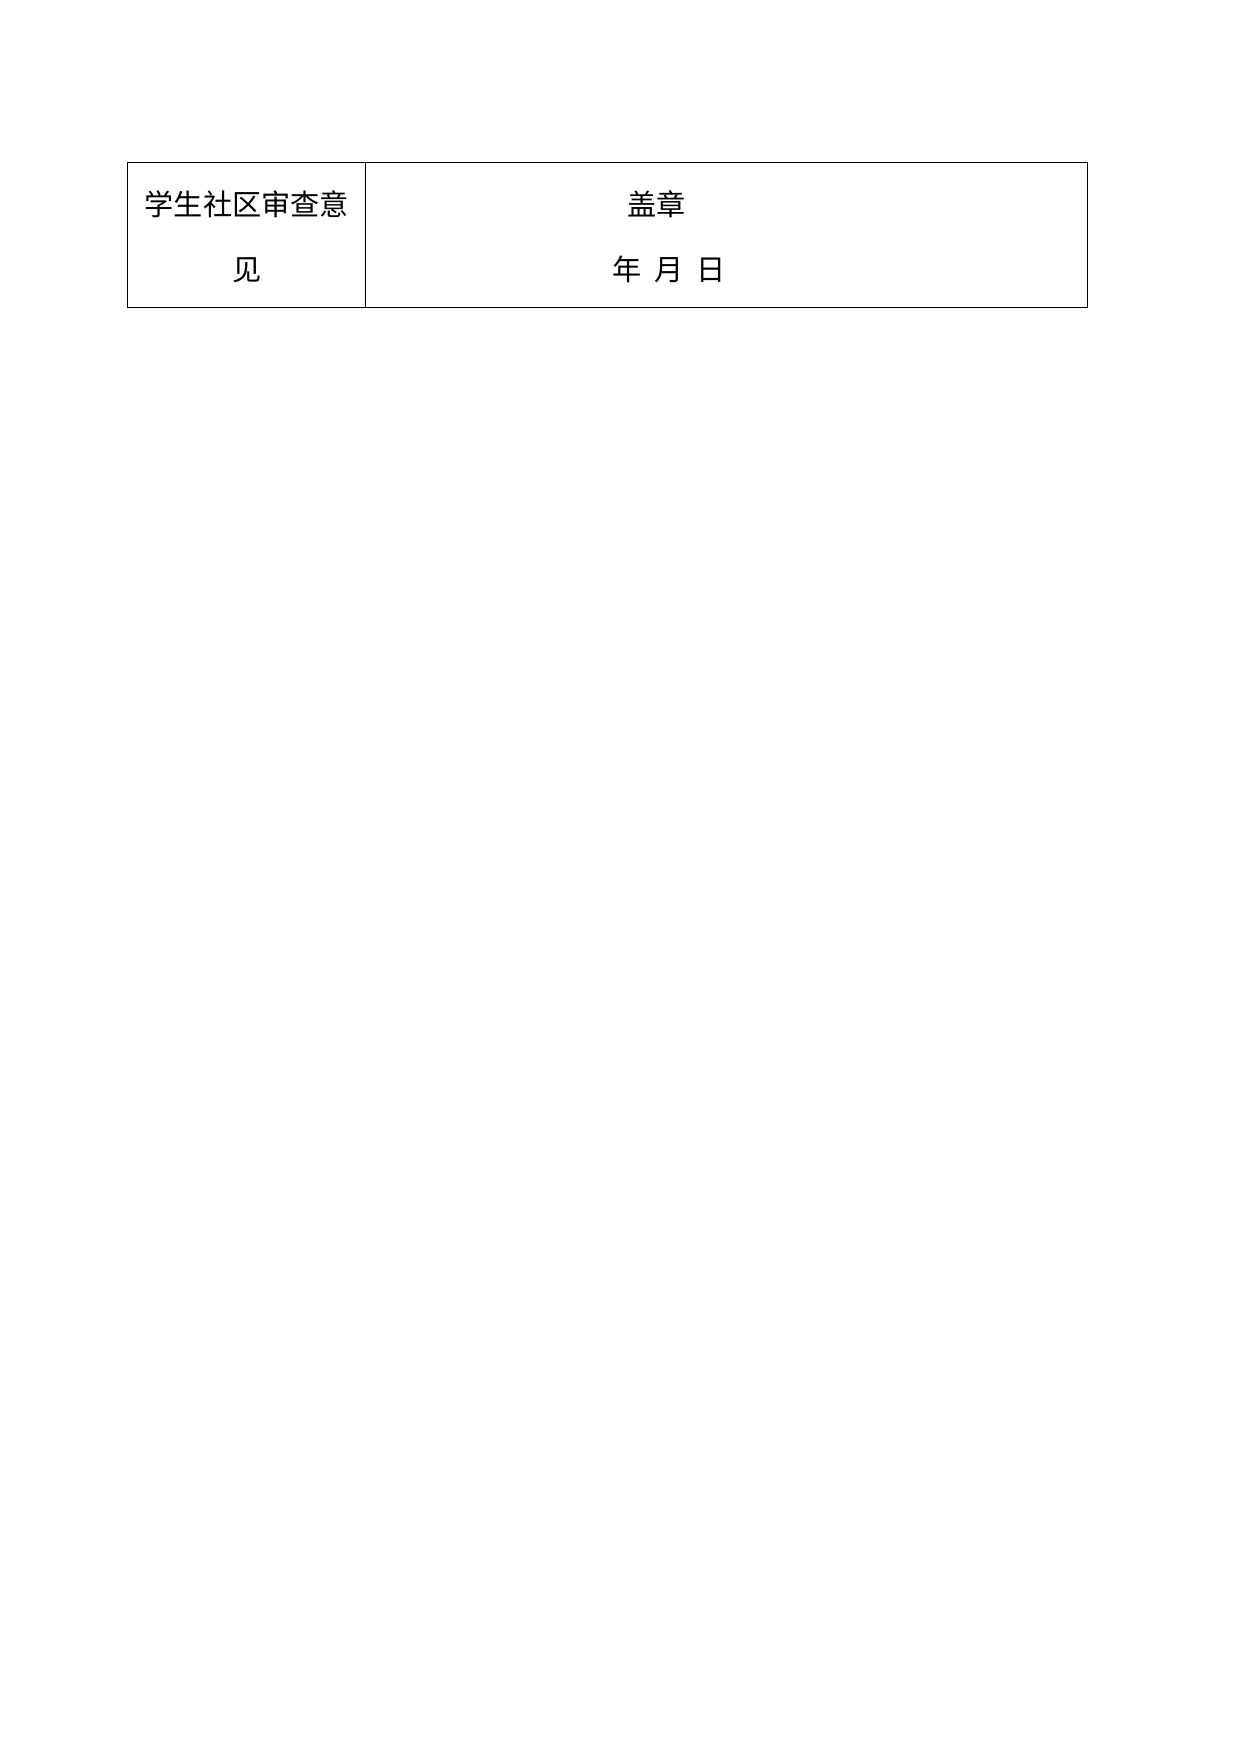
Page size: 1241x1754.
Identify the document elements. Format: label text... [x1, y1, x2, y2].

table_cell 盖章 年 月 日 [366, 163, 1087, 307]
table_cell 学生社区审查意见 [128, 163, 365, 307]
